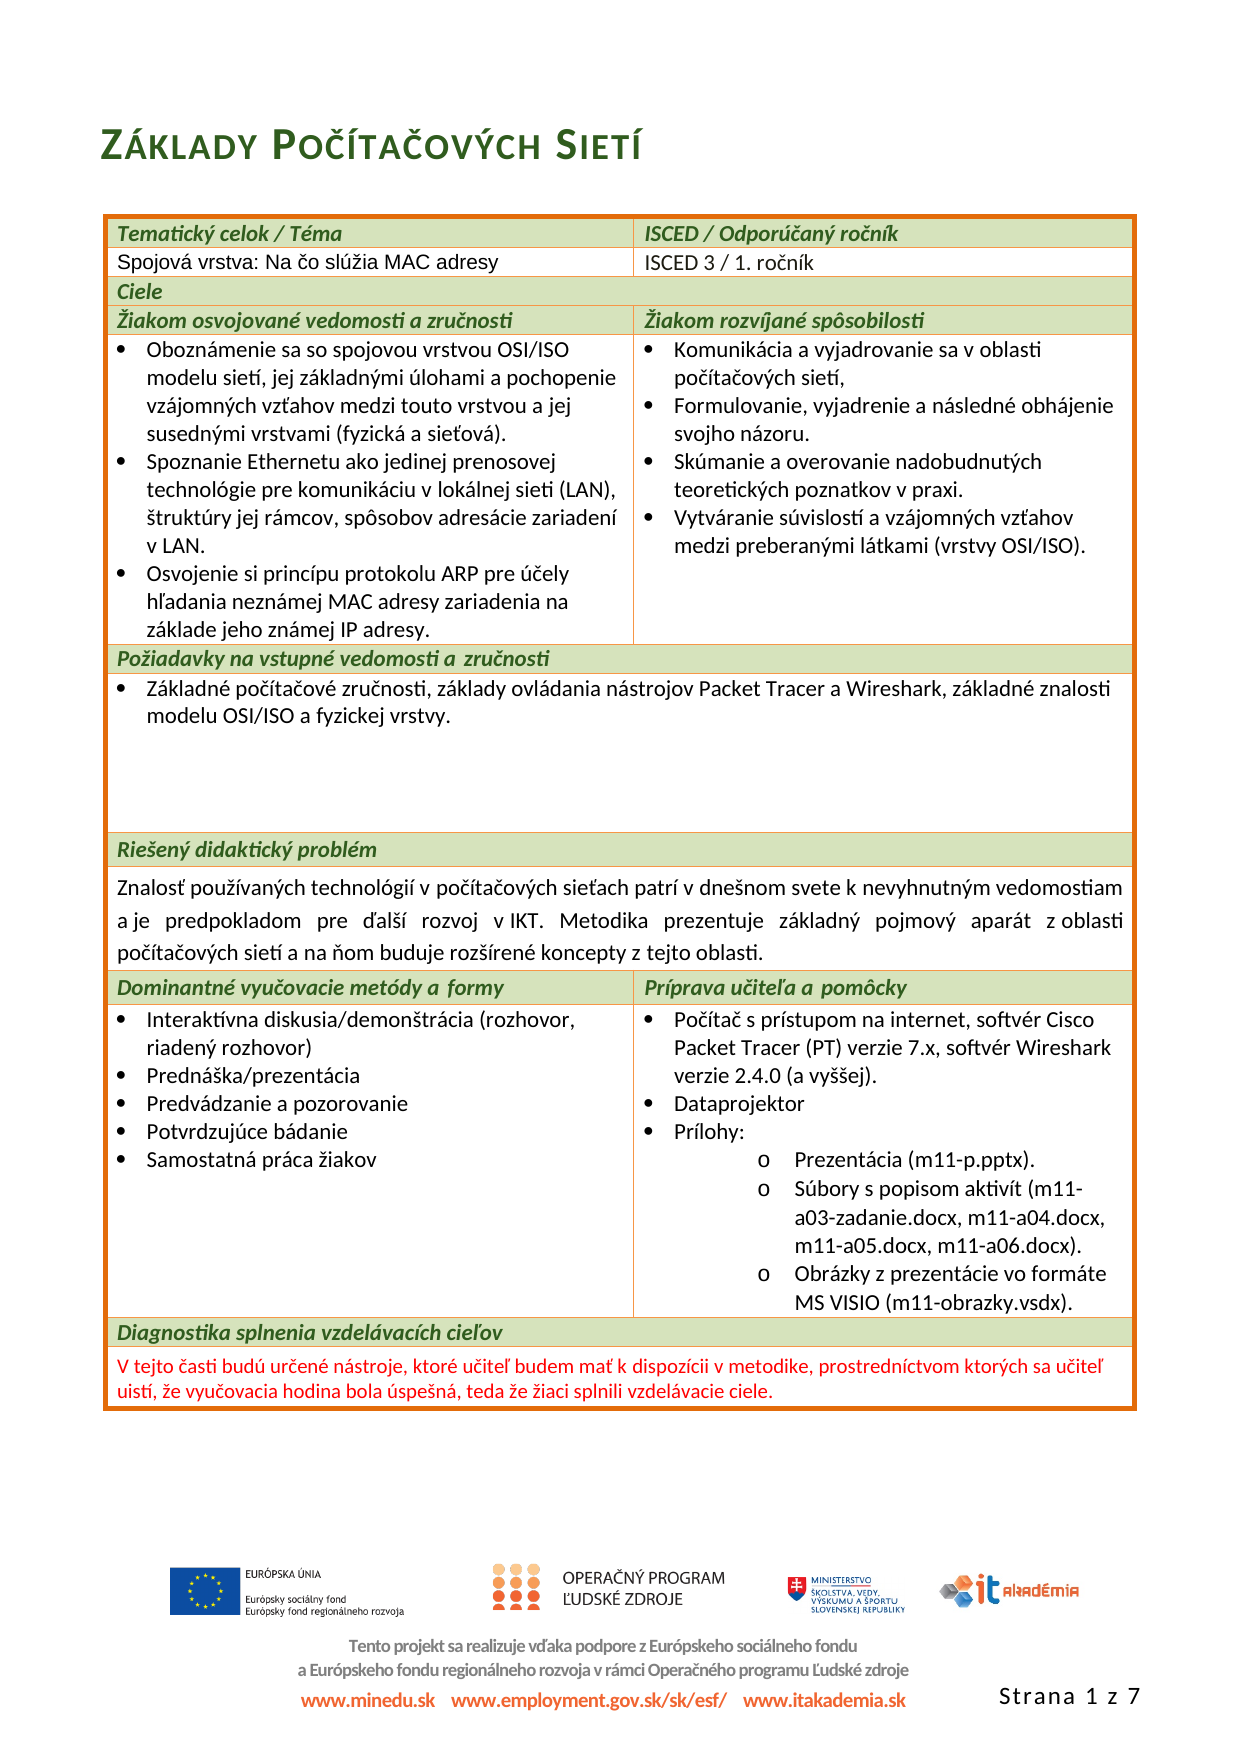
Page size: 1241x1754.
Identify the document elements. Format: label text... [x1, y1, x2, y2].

table_cell Diagnostika splnenia vzdelávacích cieľov [108, 1318, 1132, 1346]
picture [787, 1577, 905, 1614]
picture [454, 1551, 776, 1618]
table_cell Požiadavky na vstupné vedomosti a zručnosti [108, 645, 1132, 673]
table_cell Príprava učiteľa a pomôcky [634, 971, 1132, 1004]
table_cell Interaktívna diskusia/demonštrácia (rozhovor, riadený rozhovor) Prednáška/prezentácia Predvádzanie a pozorovanie Potvrdzujúce bádanie Samostatná práca žiakov [108, 1005, 633, 1317]
table_cell Počítač s prístupom na internet, softvér Cisco Packet Tracer (PT) verzie 7.x, softvér Wireshark verzie 2.4.0 (a vyššej). Dataprojektor Prílohy: Prezentácia (m11-p.pptx). Súbory s popisom aktivít (m11-a03-zadanie.docx, m11-a04.docx, m11-a05.docx, m11-a06.docx). Obrázky z prezentácie vo formáte MS VISIO (m11-obrazky.vsdx). [634, 1005, 1132, 1317]
table_cell Dominantné vyučovacie metódy a formy [108, 971, 633, 1004]
table_cell Riešený didaktický problém [108, 833, 1132, 866]
text Základy Počítačových Sietí [100, 115, 1140, 171]
table_cell Základné počítačové zručnosti, základy ovládania nástrojov Packet Tracer a Wireshark, základné znalosti modelu OSI/ISO a fyzickej vrstvy. [108, 674, 1132, 832]
table_cell Znalosť používaných technológií v počítačových sieťach patrí v dnešnom svete k nevyhnutným vedomostiam a je predpokladom pre ďalší rozvoj v IKT. Metodika prezentuje základný pojmový aparát z oblasti počítačových sietí a na ňom buduje rozšírené koncepty z tejto oblasti. [108, 867, 1132, 969]
table_cell Žiakom osvojované vedomosti a zručnosti [108, 306, 633, 334]
picture [928, 1568, 1093, 1613]
table_cell V tejto časti budú určené nástroje, ktoré učiteľ budem mať k dispozícii v metodike, prostredníctvom ktorých sa učiteľ uistí, že vyučovacia hodina bola úspešná, teda že žiaci splnili vzdelávacie ciele. [108, 1347, 1132, 1406]
table_cell Ciele [108, 277, 1132, 305]
picture [138, 1557, 434, 1623]
table_header ISCED / Odporúčaný ročník [634, 219, 1132, 247]
table_cell Komunikácia a vyjadrovanie sa v oblasti počítačových sietí, Formulovanie, vyjadrenie a následné obhájenie svojho názoru. Skúmanie a overovanie nadobudnutých teoretických poznatkov v praxi. Vytváranie súvislostí a vzájomných vzťahov medzi preberanými látkami (vrstvy OSI/ISO). [634, 335, 1132, 643]
table_cell Žiakom rozvíjané spôsobilosti [634, 306, 1132, 334]
table_cell Spojová vrstva: Na čo slúžia MAC adresy [108, 248, 633, 276]
table_header Tematický celok / Téma [108, 219, 633, 247]
table_cell ISCED 3 / 1. ročník [634, 248, 1132, 276]
table_cell Oboznámenie sa so spojovou vrstvou OSI/ISO modelu sietí, jej základnými úlohami a pochopenie vzájomných vzťahov medzi touto vrstvou a jej susednými vrstvami (fyzická a sieťová). Spoznanie Ethernetu ako jedinej prenosovej technológie pre komunikáciu v lokálnej sieti (LAN), štruktúry jej rámcov, spôsobov adresácie zariadení v LAN. Osvojenie si princípu protokolu ARP pre účely hľadania neznámej MAC adresy zariadenia na základe jeho známej IP adresy. [108, 335, 633, 643]
